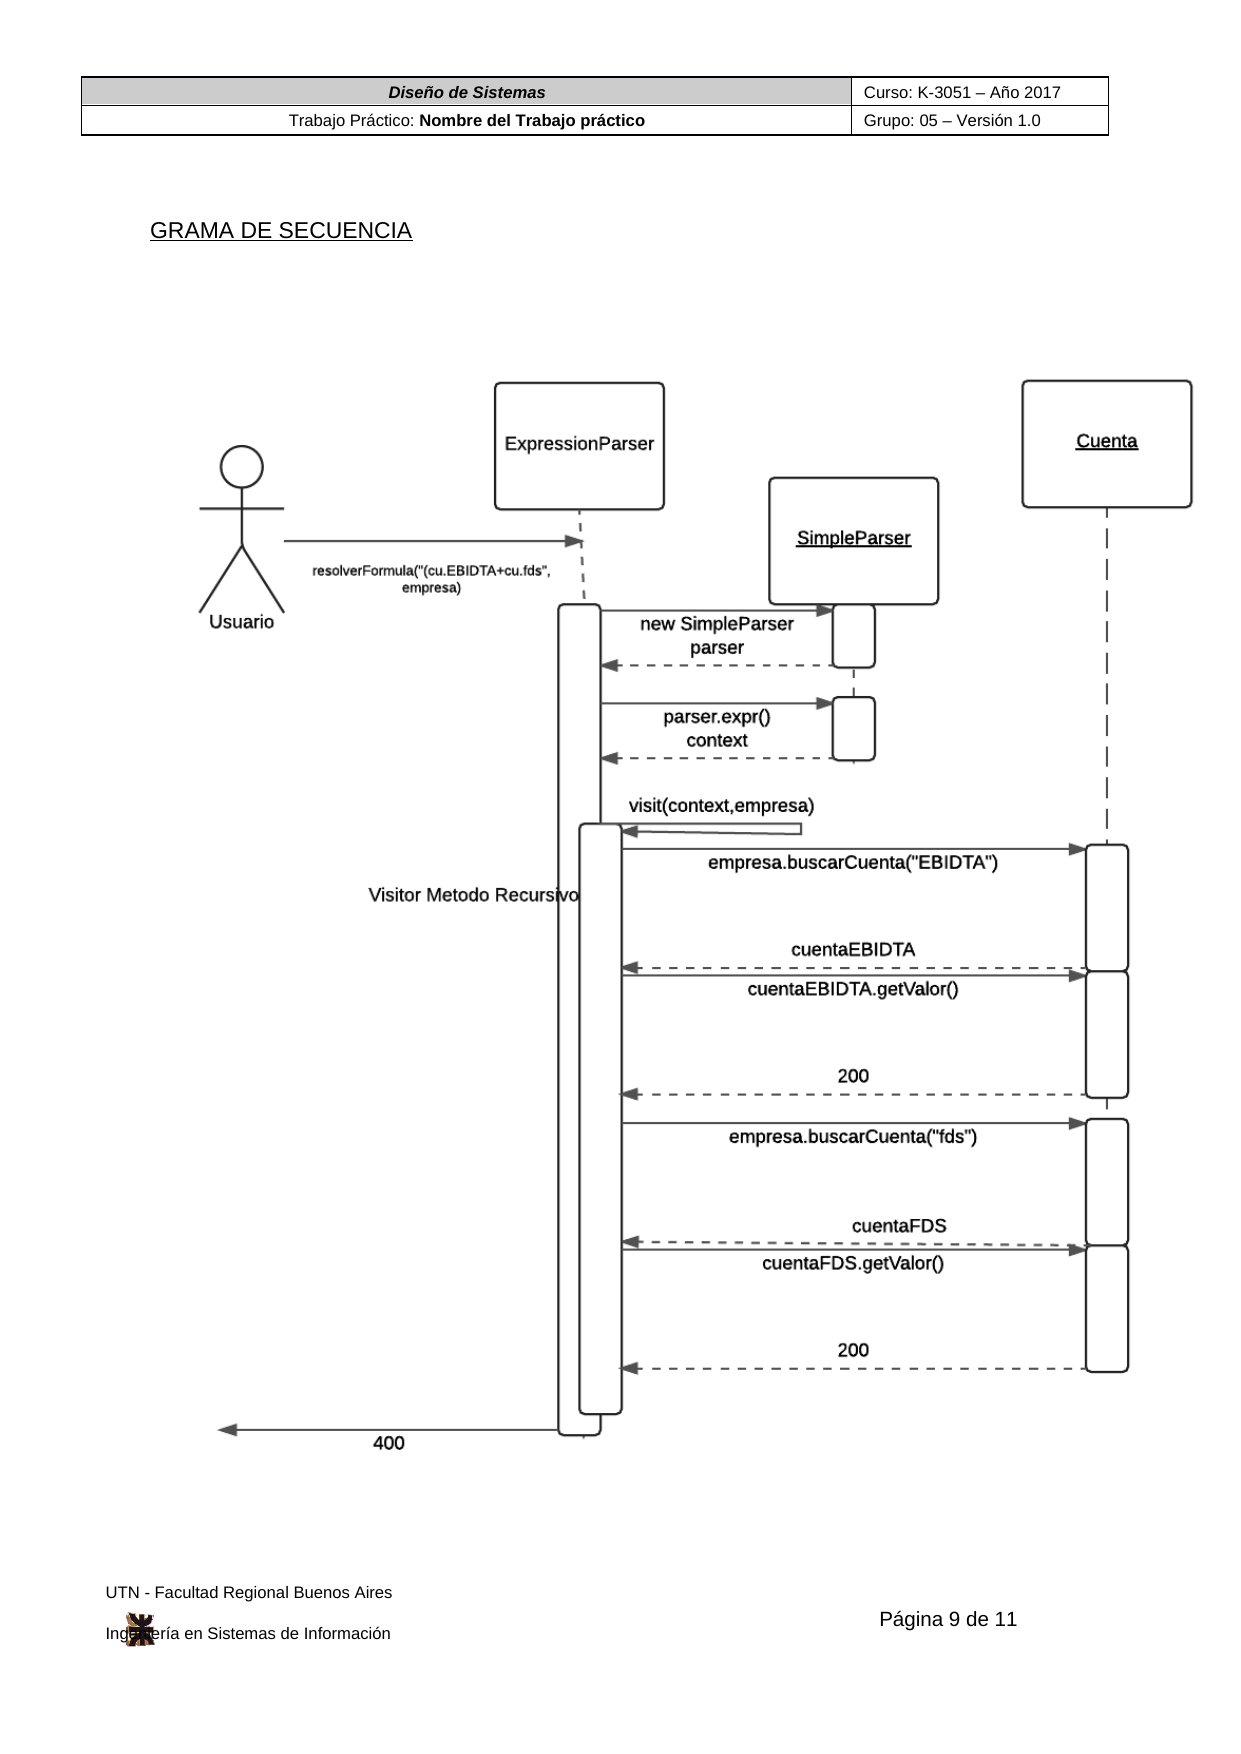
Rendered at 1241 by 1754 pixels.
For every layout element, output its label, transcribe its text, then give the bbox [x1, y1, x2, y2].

picture [124, 1611, 155, 1647]
text GRAMA DE SECUENCIA [150, 217, 1165, 243]
picture [150, 328, 1241, 1489]
